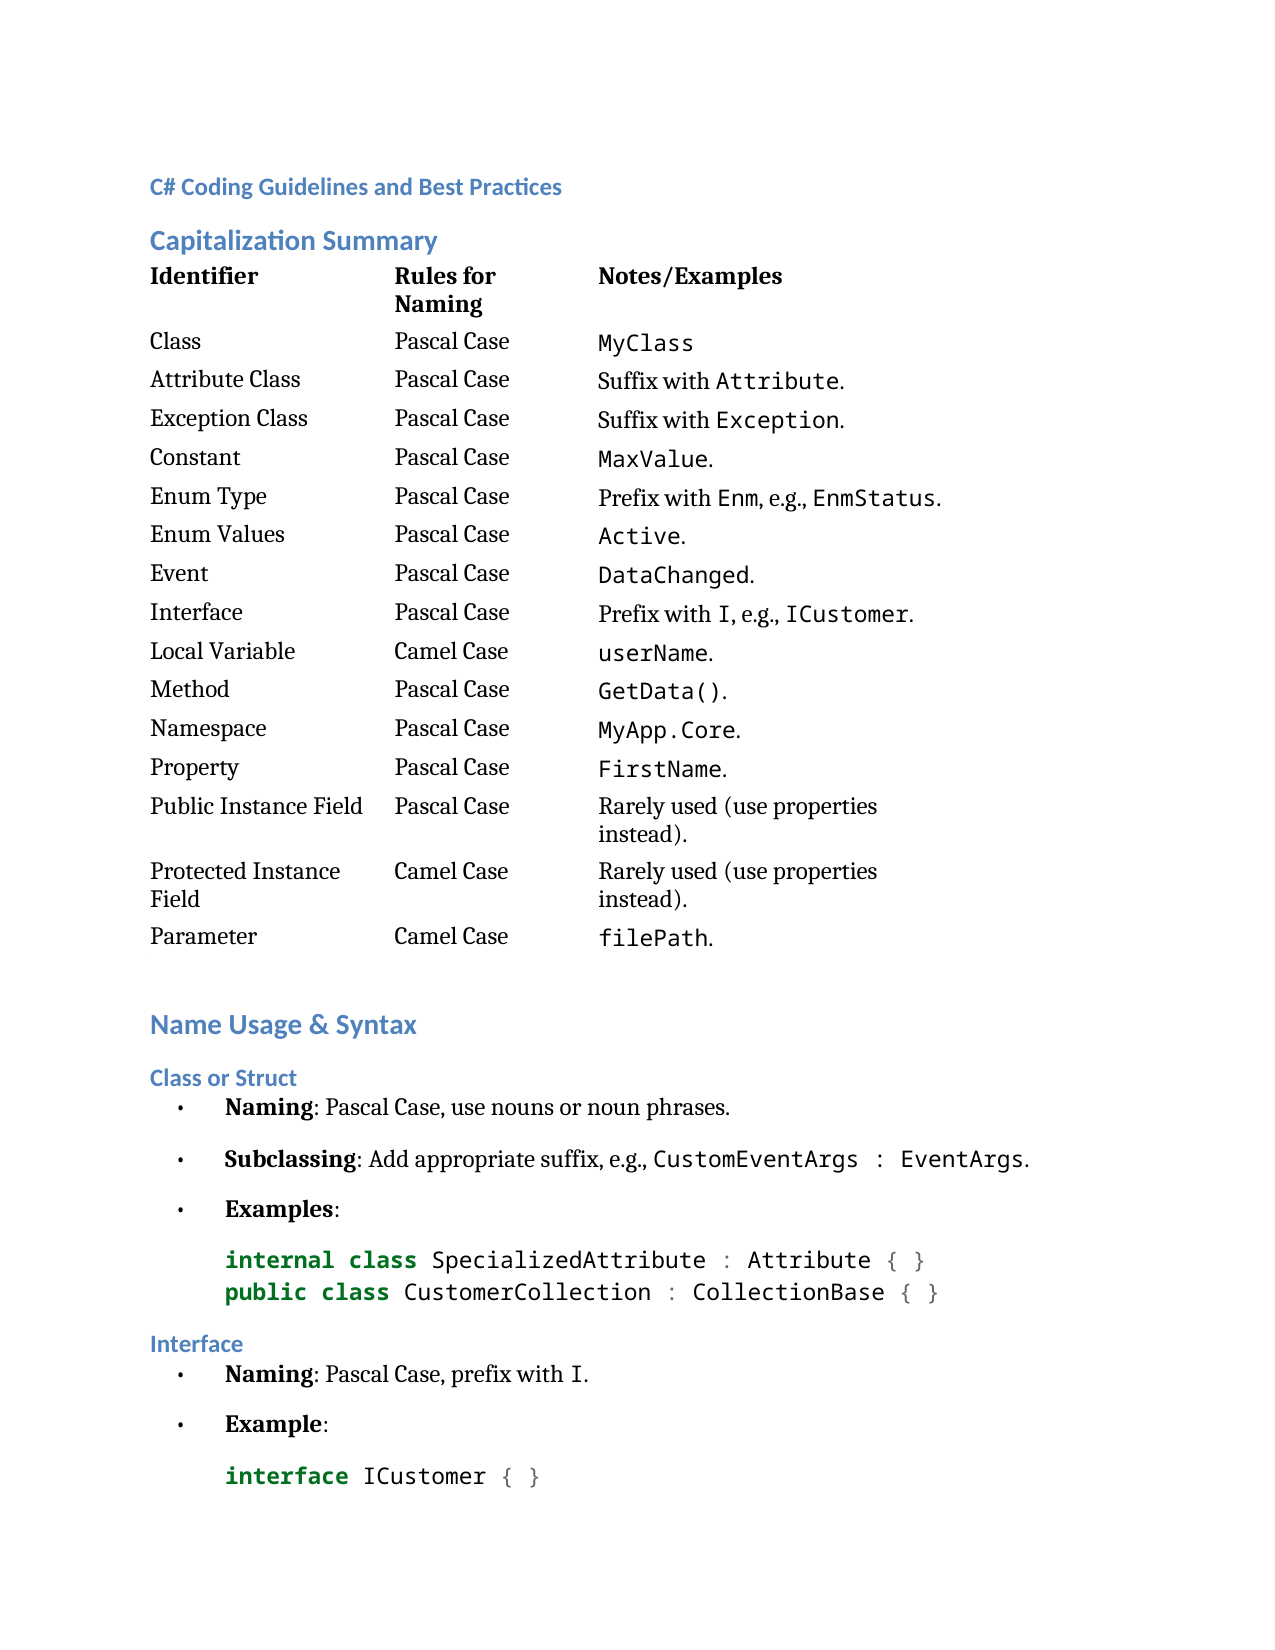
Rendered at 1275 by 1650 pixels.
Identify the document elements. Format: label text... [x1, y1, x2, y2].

table_cell Pascal Case [383, 362, 587, 400]
table_cell Pascal Case [383, 710, 587, 749]
table_cell Suffix with Attribute. [587, 362, 963, 400]
subtitle Name Usage & Syntax [150, 1006, 1125, 1042]
subtitle Class or Struct [150, 1063, 1125, 1093]
table_cell Prefix with Enm, e.g., EnmStatus. [587, 478, 963, 517]
table_cell Camel Case [383, 918, 587, 957]
table_cell Exception Class [139, 400, 383, 439]
table_header Rules for Naming [383, 258, 587, 323]
list internal class SpecializedAttribute : Attribute { } public class CustomerCollection : CollectionBase { } [175, 1244, 1125, 1307]
table_cell Method [139, 672, 383, 710]
table_cell Pascal Case [383, 478, 587, 517]
table_cell Rarely used (use properties instead). [587, 853, 963, 918]
subtitle Capitalization Summary [150, 222, 1125, 258]
table_cell Class [139, 323, 383, 362]
subtitle Interface [150, 1328, 1125, 1358]
table_cell Pascal Case [383, 594, 587, 633]
table_cell Public Instance Field [139, 788, 383, 853]
table_header Identifier [139, 258, 383, 323]
table_cell Pascal Case [383, 439, 587, 478]
table_cell Pascal Case [383, 517, 587, 555]
list Example: [175, 1410, 1125, 1439]
table_cell DataChanged. [587, 555, 963, 594]
table_cell Property [139, 749, 383, 788]
table_cell Camel Case [383, 853, 587, 918]
table_cell Active. [587, 517, 963, 555]
table_cell filePath. [587, 918, 963, 957]
table_cell Pascal Case [383, 400, 587, 439]
list Examples: [175, 1195, 1125, 1223]
table_cell userName. [587, 633, 963, 672]
table_header Notes/Examples [587, 258, 963, 323]
table_cell Pascal Case [383, 323, 587, 362]
table_cell Protected Instance Field [139, 853, 383, 918]
table_cell Interface [139, 594, 383, 633]
table_cell MaxValue. [587, 439, 963, 478]
list interface ICustomer { } [175, 1460, 1125, 1491]
table_cell Pascal Case [383, 749, 587, 788]
table_cell Event [139, 555, 383, 594]
table_cell Suffix with Exception. [587, 400, 963, 439]
table_cell Pascal Case [383, 555, 587, 594]
table_cell Attribute Class [139, 362, 383, 400]
table_cell Constant [139, 439, 383, 478]
table_cell Local Variable [139, 633, 383, 672]
table_cell Pascal Case [383, 672, 587, 710]
table_cell GetData(). [587, 672, 963, 710]
table_cell Parameter [139, 918, 383, 957]
list Naming: Pascal Case, use nouns or noun phrases. [175, 1093, 1125, 1122]
table_cell MyClass [587, 323, 963, 362]
table_cell MyApp.Core. [587, 710, 963, 749]
subtitle C# Coding Guidelines and Best Practices [150, 171, 1125, 201]
table_cell Camel Case [383, 633, 587, 672]
list Naming: Pascal Case, prefix with I. [175, 1358, 1125, 1389]
table_cell FirstName. [587, 749, 963, 788]
table_cell Prefix with I, e.g., ICustomer. [587, 594, 963, 633]
table_cell Namespace [139, 710, 383, 749]
table_cell Enum Values [139, 517, 383, 555]
table_cell Enum Type [139, 478, 383, 517]
list Subclassing: Add appropriate suffix, e.g., CustomEventArgs : EventArgs. [175, 1143, 1125, 1174]
table_cell Pascal Case [383, 788, 587, 853]
table_cell Rarely used (use properties instead). [587, 788, 963, 853]
